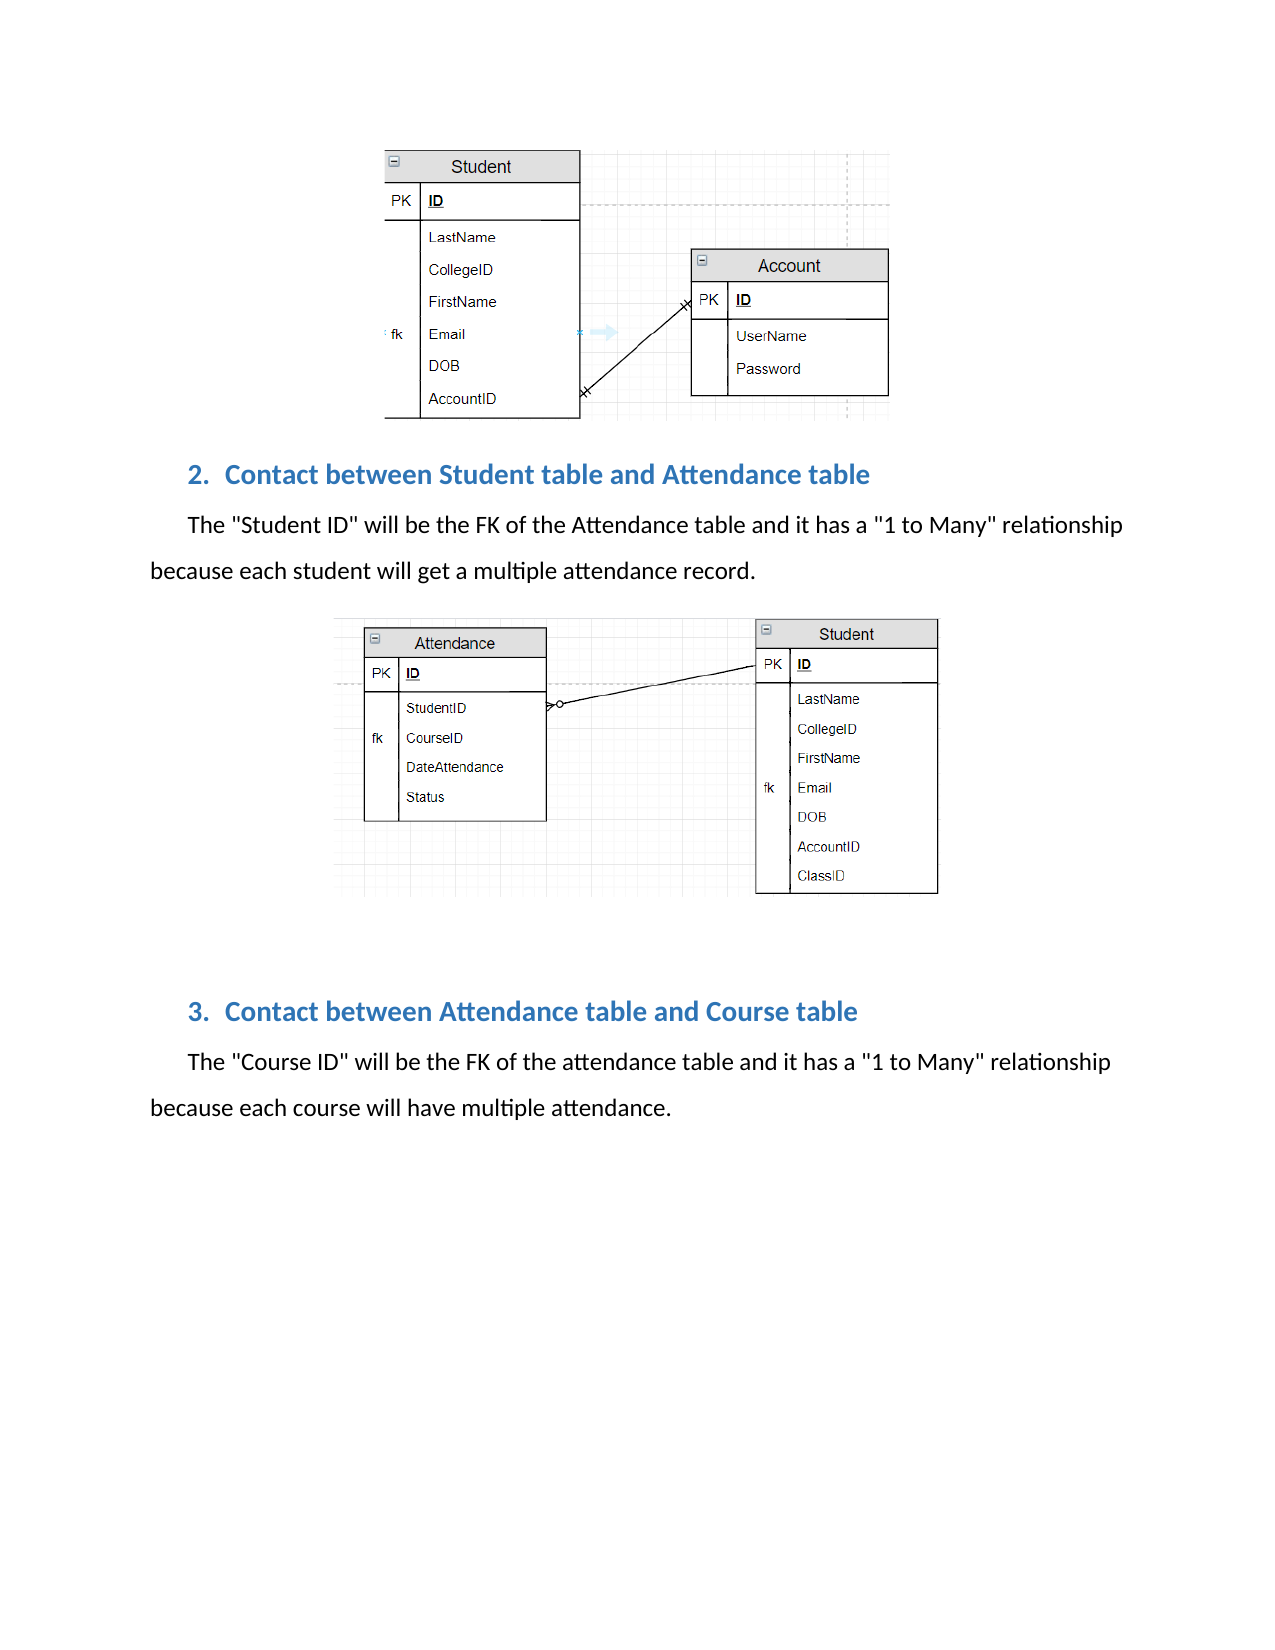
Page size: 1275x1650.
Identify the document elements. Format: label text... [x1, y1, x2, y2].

subtitle Contact between Student table and Attendance table [187, 456, 1125, 491]
text The "Course ID" will be the FK of the attendance table and it has a "1 to Many" relationship because each course will have multiple attendance. [150, 1046, 1125, 1122]
subtitle Contact between Attendance table and Course table [187, 993, 1125, 1028]
picture [333, 617, 942, 900]
picture [384, 150, 891, 426]
text The "Student ID" will be the FK of the Attendance table and it has a "1 to Many" relationship because each student will get a multiple attendance record. [150, 509, 1125, 585]
